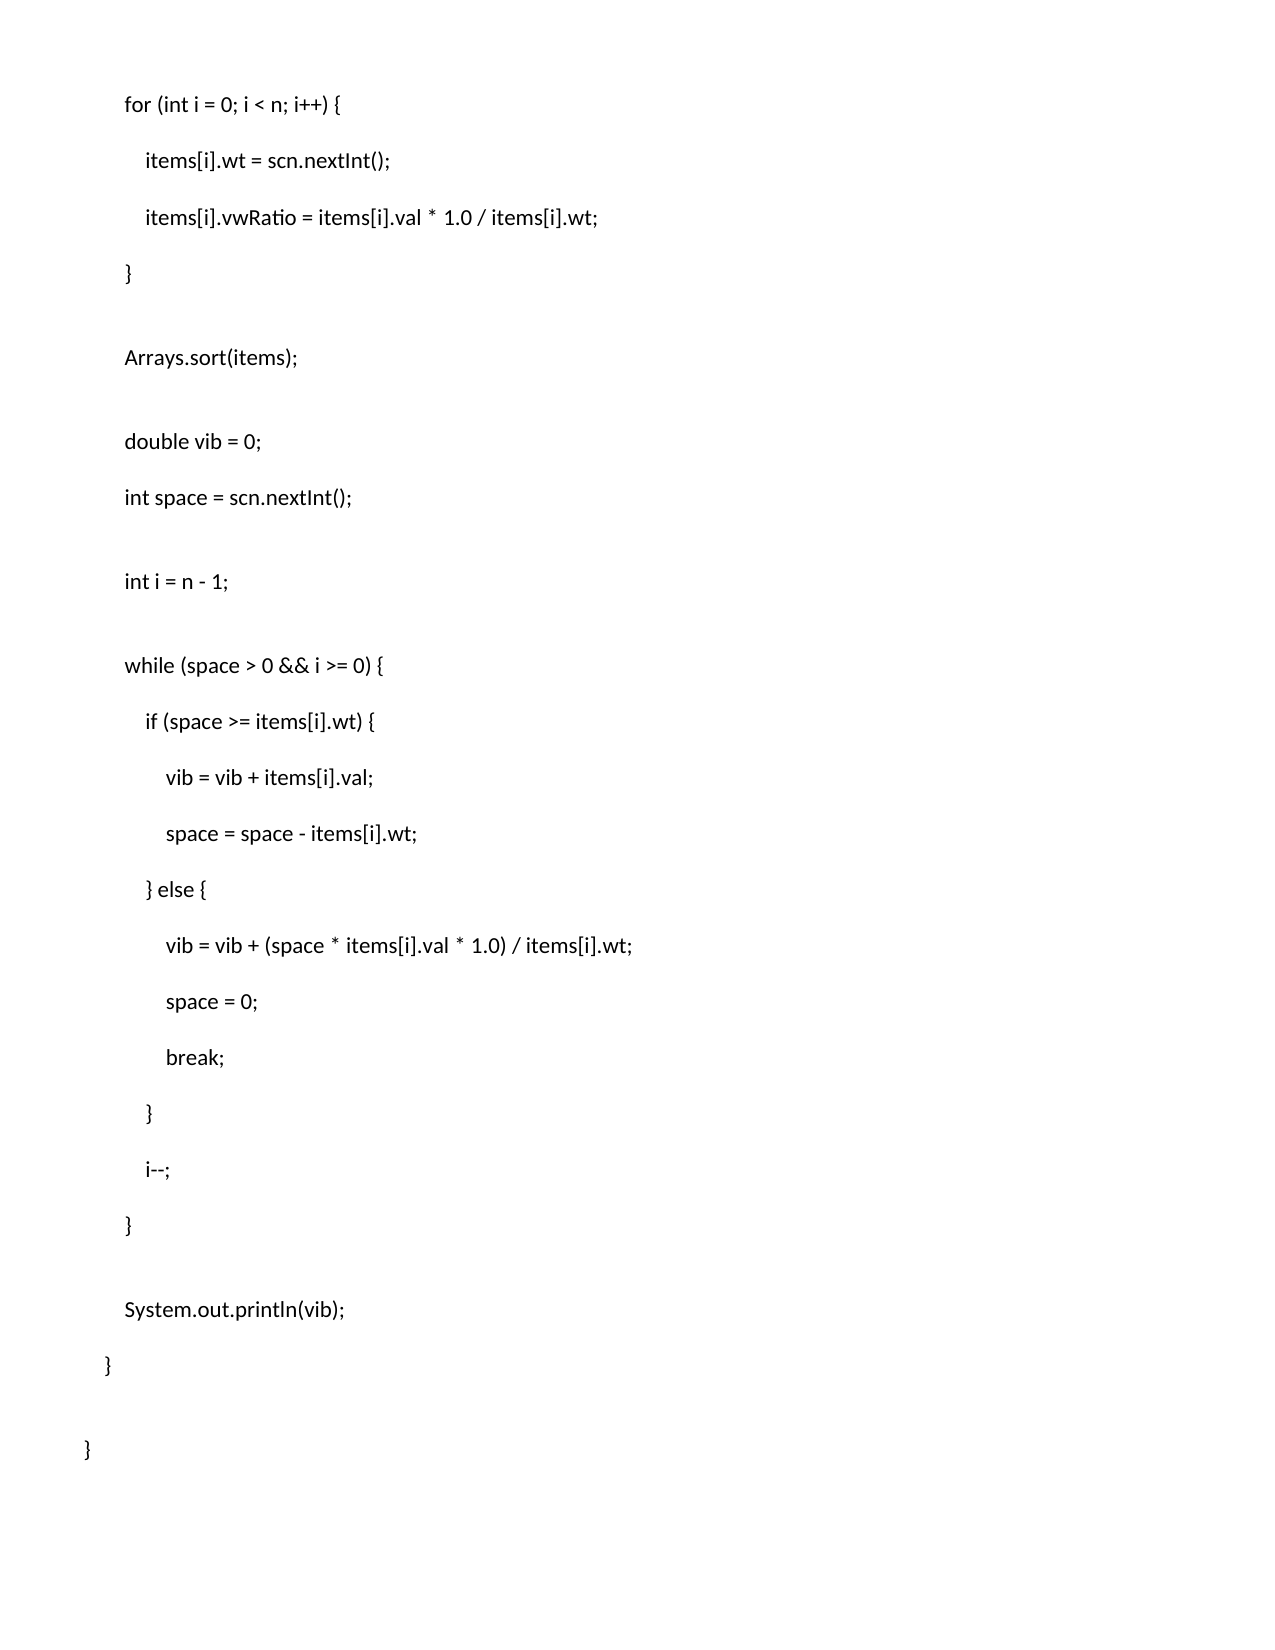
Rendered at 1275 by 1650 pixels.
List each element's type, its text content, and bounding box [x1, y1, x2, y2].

text System.out.println(vib); [83, 1295, 1254, 1323]
text } [83, 1211, 1254, 1239]
text space = space - items[i].wt; [83, 819, 1254, 847]
text space = 0; [83, 987, 1254, 1015]
text Arrays.sort(items); [83, 343, 1254, 371]
text double vib = 0; [83, 427, 1254, 455]
text if (space >= items[i].wt) { [83, 707, 1254, 735]
text } [83, 1099, 1254, 1127]
text break; [83, 1043, 1254, 1071]
text } [83, 1351, 1254, 1379]
text i--; [83, 1155, 1254, 1183]
text while (space > 0 && i >= 0) { [83, 651, 1254, 679]
text vib = vib + (space * items[i].val * 1.0) / items[i].wt; [83, 931, 1254, 959]
text items[i].vwRatio = items[i].val * 1.0 / items[i].wt; [83, 203, 1254, 231]
text int space = scn.nextInt(); [83, 483, 1254, 511]
text } [83, 1436, 1254, 1463]
text } else { [83, 875, 1254, 903]
text int i = n - 1; [83, 567, 1254, 595]
text } [83, 259, 1254, 287]
text items[i].wt = scn.nextInt(); [83, 147, 1254, 174]
text for (int i = 0; i < n; i++) { [83, 91, 1254, 118]
text vib = vib + items[i].val; [83, 763, 1254, 791]
